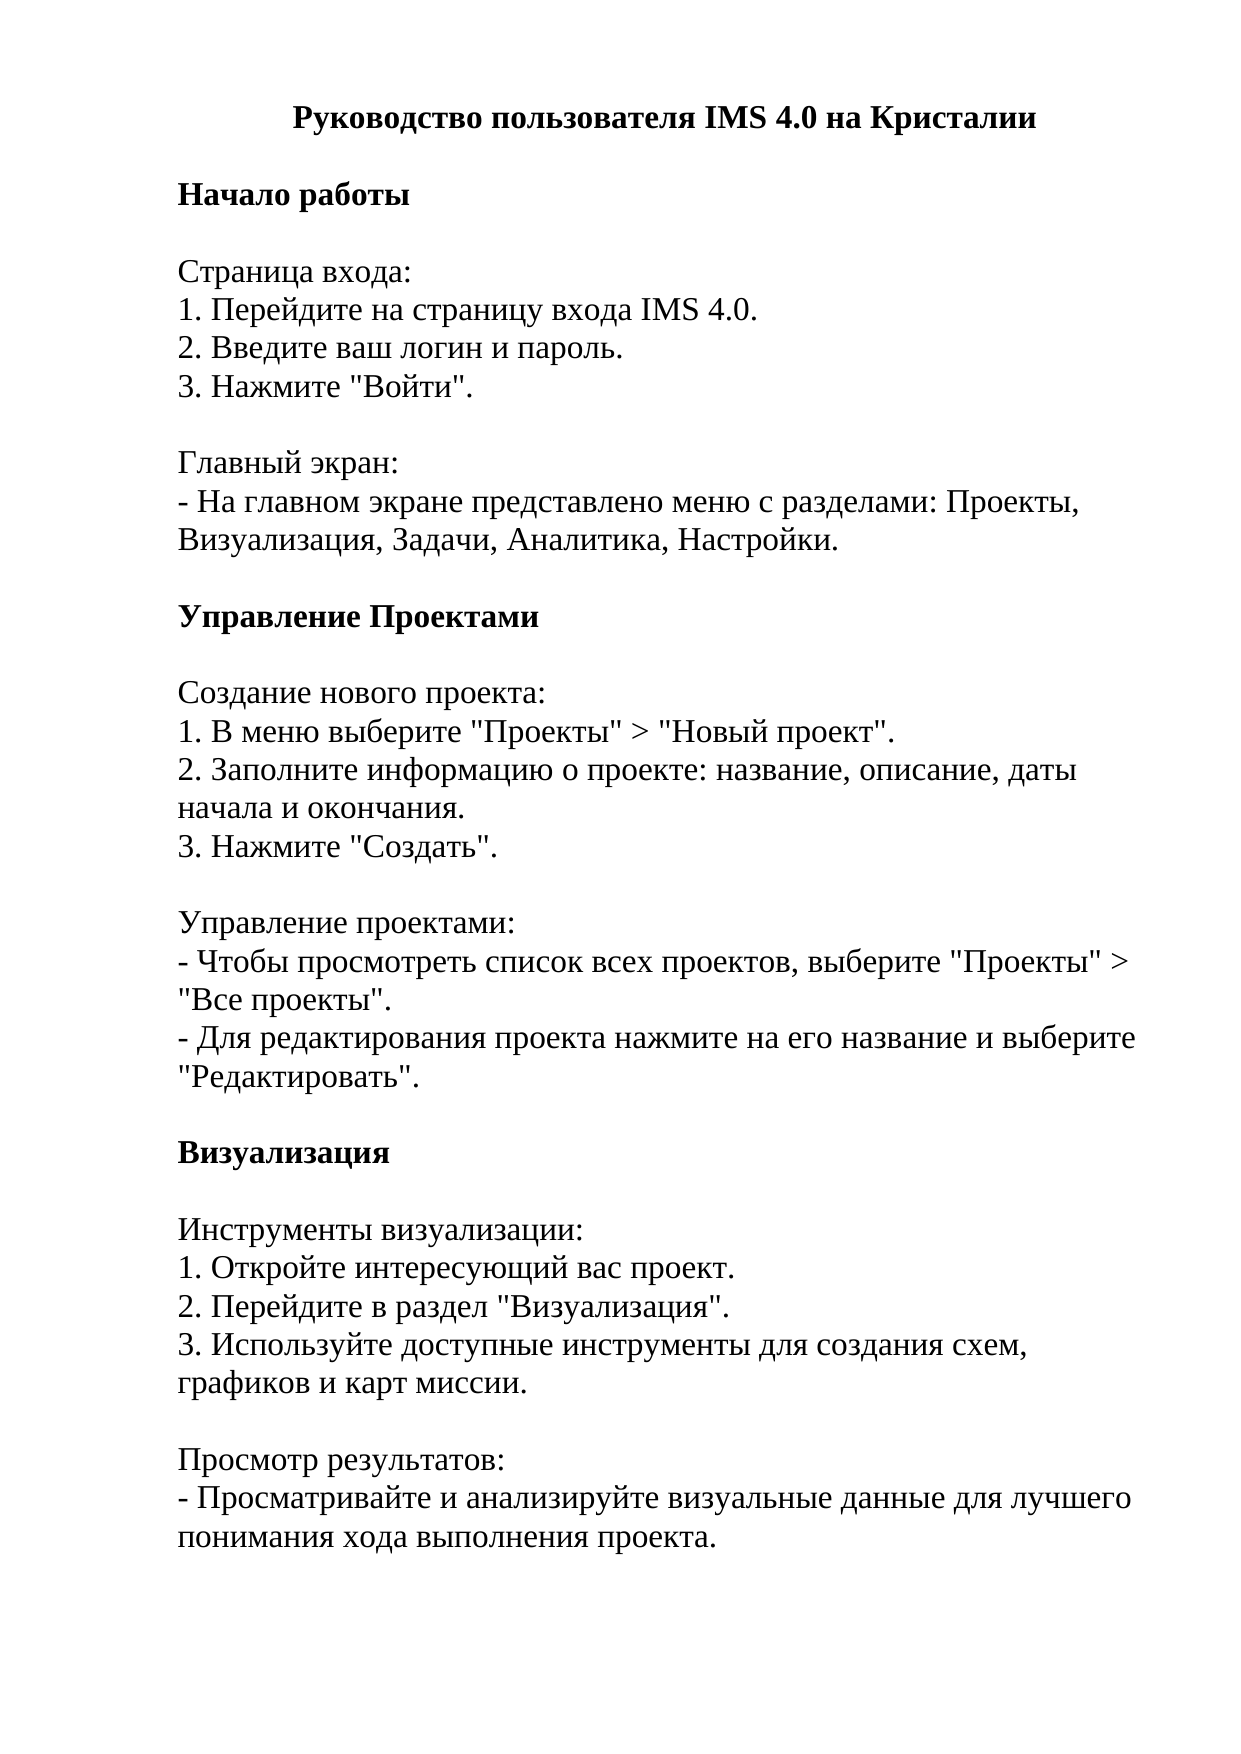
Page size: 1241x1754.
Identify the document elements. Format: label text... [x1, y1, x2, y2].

text - Просматривайте и анализируйте визуальные данные для лучшего понимания хода выполнения проекта. [177, 1478, 1152, 1554]
text Начало работы [177, 174, 1152, 213]
text Страница входа: [177, 251, 1152, 289]
text Руководство пользователя IMS 4.0 на Кристалии [177, 98, 1152, 136]
text 3. Нажмите "Войти". [177, 366, 1152, 404]
text - Чтобы просмотреть список всех проектов, выберите "Проекты" > "Все проекты". [177, 941, 1152, 1018]
text Управление проектами: [177, 903, 1152, 941]
text - На главном экране представлено меню с разделами: Проекты, Визуализация, Задачи, Аналитика, Настройки. [177, 481, 1152, 558]
text 1. В меню выберите "Проекты" > "Новый проект". [177, 711, 1152, 749]
text 3. Используйте доступные инструменты для создания схем, графиков и карт миссии. [177, 1324, 1152, 1401]
text 3. Нажмите "Создать". [177, 826, 1152, 864]
text Создание нового проекта: [177, 673, 1152, 711]
text Главный экран: [177, 443, 1152, 481]
text Управление Проектами [177, 596, 1152, 634]
text - Для редактирования проекта нажмите на его название и выберите "Редактировать". [177, 1018, 1152, 1094]
text 2. Введите ваш логин и пароль. [177, 328, 1152, 366]
text 2. Заполните информацию о проекте: название, описание, даты начала и окончания. [177, 749, 1152, 826]
text Инструменты визуализации: [177, 1209, 1152, 1248]
text Просмотр результатов: [177, 1439, 1152, 1478]
text 1. Откройте интересующий вас проект. [177, 1248, 1152, 1286]
text 2. Перейдите в раздел "Визуализация". [177, 1286, 1152, 1324]
text 1. Перейдите на страницу входа IMS 4.0. [177, 289, 1152, 328]
text Визуализация [177, 1133, 1152, 1171]
